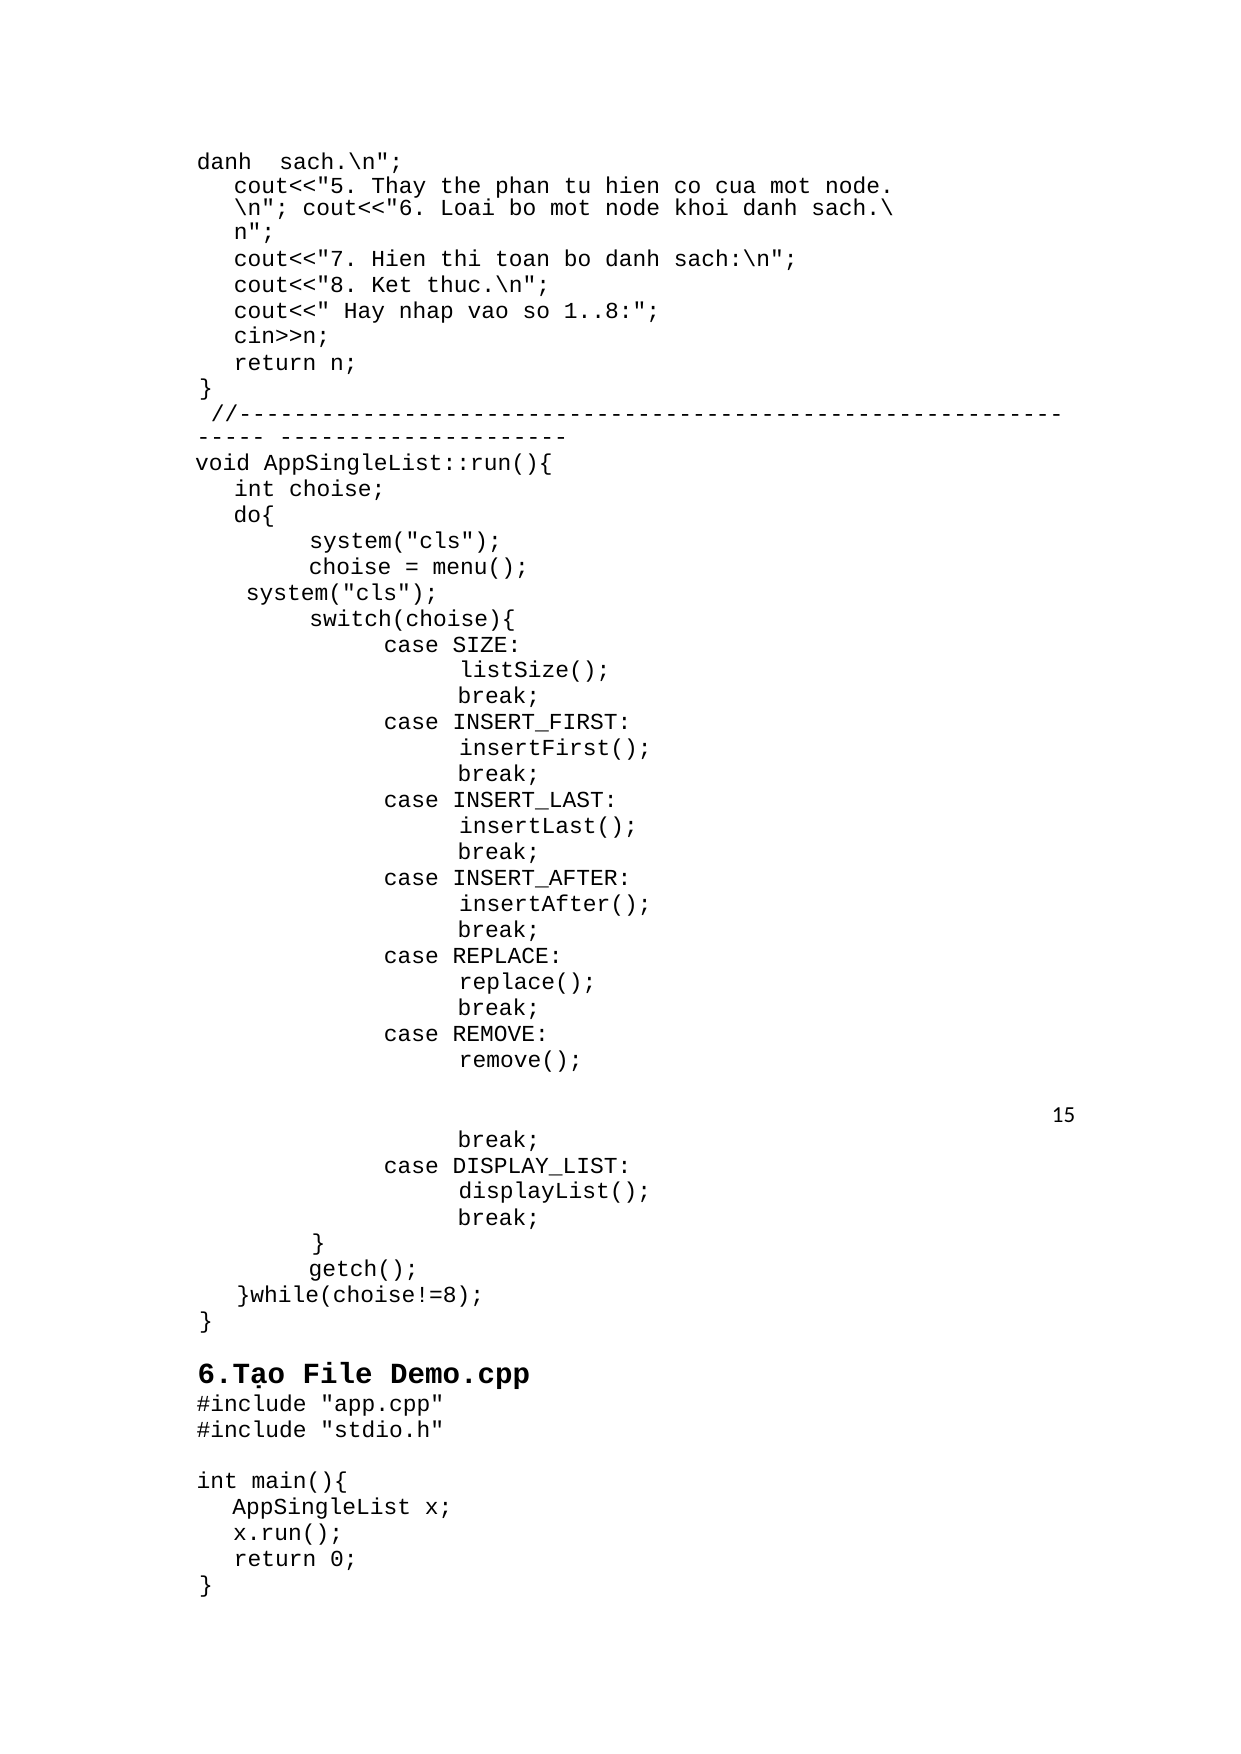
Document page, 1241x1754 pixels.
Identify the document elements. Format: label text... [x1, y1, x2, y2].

text break; [457, 1206, 1090, 1232]
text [197, 150, 1008, 174]
text } [199, 1573, 1090, 1599]
text displayList(); [458, 1180, 1090, 1206]
text cout<<" Hay nhap vao so 1..8:"; [234, 299, 1090, 325]
text cout<<"8. Ket thuc.\n"; [234, 273, 1090, 299]
text #include "app.cpp" [196, 1392, 1090, 1418]
text x.run(); [233, 1521, 1090, 1547]
text return 0; [234, 1547, 1090, 1573]
text case DISPLAY_LIST: [384, 1154, 1090, 1180]
text break; [457, 685, 1090, 711]
text break; [457, 1128, 1090, 1154]
text #include "stdio.h" [196, 1418, 1090, 1444]
text break; [457, 763, 1090, 788]
text break; [457, 918, 1090, 944]
text cin>>n; [234, 325, 1090, 351]
text 6.Tạo File Demo.cpp [197, 1359, 1090, 1392]
text 15 [150, 1100, 1075, 1128]
text do{ [233, 503, 1090, 529]
text //----------------------------------------------------------------- --------------------- [196, 403, 1067, 451]
text case INSERT_FIRST: [384, 711, 1090, 737]
text case REPLACE: [384, 944, 1090, 970]
text listSize(); [459, 659, 1090, 685]
text void AppSingleList::run(){ [195, 451, 1090, 477]
text remove(); [459, 1048, 1090, 1074]
text case REMOVE: [384, 1022, 1090, 1048]
text break; [457, 996, 1090, 1022]
text cout<<"7. Hien thi toan bo danh sach:\n"; [234, 247, 1090, 273]
text insertFirst(); [459, 737, 1090, 763]
text system("cls"); [232, 581, 1090, 607]
text return n; [234, 351, 1090, 377]
text getch(); [308, 1258, 1090, 1284]
text choise = menu(); [309, 555, 1090, 581]
text }while(choise!=8); [236, 1284, 1090, 1309]
text } [311, 1232, 1090, 1258]
text } [199, 1309, 1090, 1336]
text insertAfter(); [459, 892, 1090, 918]
text break; [457, 840, 1090, 866]
text replace(); [459, 970, 1090, 996]
text case SIZE: [384, 633, 1090, 659]
text } [199, 377, 1090, 403]
text case INSERT_LAST: [384, 788, 1090, 814]
text AppSingleList x; [232, 1495, 1090, 1521]
text cout<<"5. Thay the phan tu hien co cua mot node. \n"; cout<<"6. Loai bo mot node khoi danh sach.\n"; [234, 174, 898, 247]
text system("cls"); [309, 529, 1090, 555]
text case INSERT_AFTER: [384, 866, 1090, 892]
text insertLast(); [459, 814, 1090, 840]
text int main(){ [196, 1469, 1090, 1495]
text switch(choise){ [309, 607, 1090, 633]
text int choise; [234, 477, 1090, 503]
